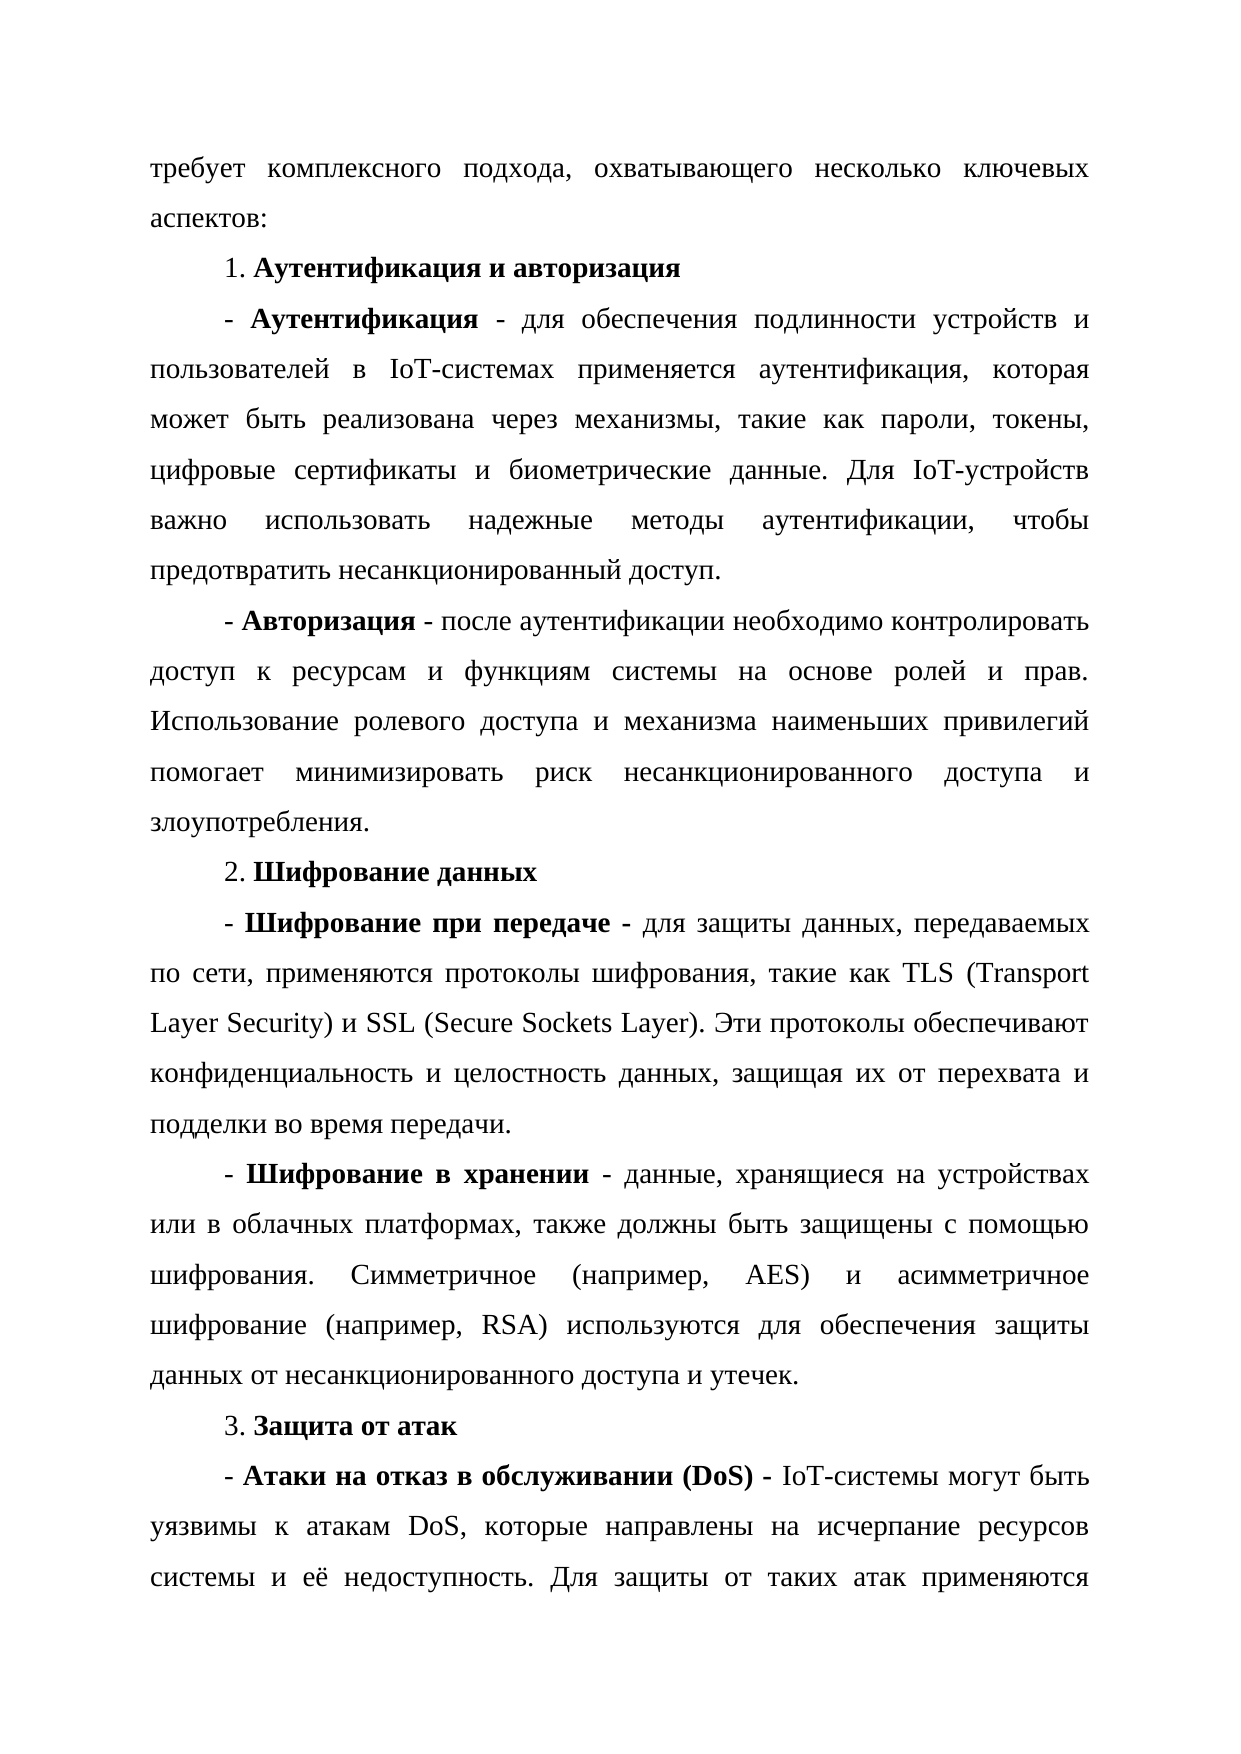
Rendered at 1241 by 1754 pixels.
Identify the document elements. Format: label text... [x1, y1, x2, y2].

text 1. Аутентификация и авторизация [150, 251, 1090, 284]
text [150, 1458, 1090, 1592]
text - Шифрование в хранении - данные, хранящиеся на устройствах или в облачных платформах, также должны быть защищены с помощью шифрования. Симметричное (например, AES) и асимметричное шифрование (например, RSA) используются для обеспечения защиты данных от несанкционированного доступа и утечек. [150, 1156, 1090, 1391]
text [150, 150, 1090, 234]
text - Авторизация - после аутентификации необходимо контролировать доступ к ресурсам и функциям системы на основе ролей и прав. Использование ролевого доступа и механизма наименьших привилегий помогает минимизировать риск несанкционированного доступа и злоупотребления. [150, 603, 1090, 838]
text 2. Шифрование данных [150, 854, 1090, 888]
text - Шифрование при передаче - для защиты данных, передаваемых по сети, применяются протоколы шифрования, такие как TLS (Transport Layer Security) и SSL (Secure Sockets Layer). Эти протоколы обеспечивают конфиденциальность и целостность данных, защищая их от перехвата и подделки во время передачи. [150, 905, 1090, 1139]
text 3. Защита от атак [150, 1408, 1090, 1441]
text - Аутентификация - для обеспечения подлинности устройств и пользователей в IoT-системах применяется аутентификация, которая может быть реализована через механизмы, такие как пароли, токены, цифровые сертификаты и биометрические данные. Для IoT-устройств важно использовать надежные методы аутентификации, чтобы предотвратить несанкционированный доступ. [150, 301, 1090, 586]
